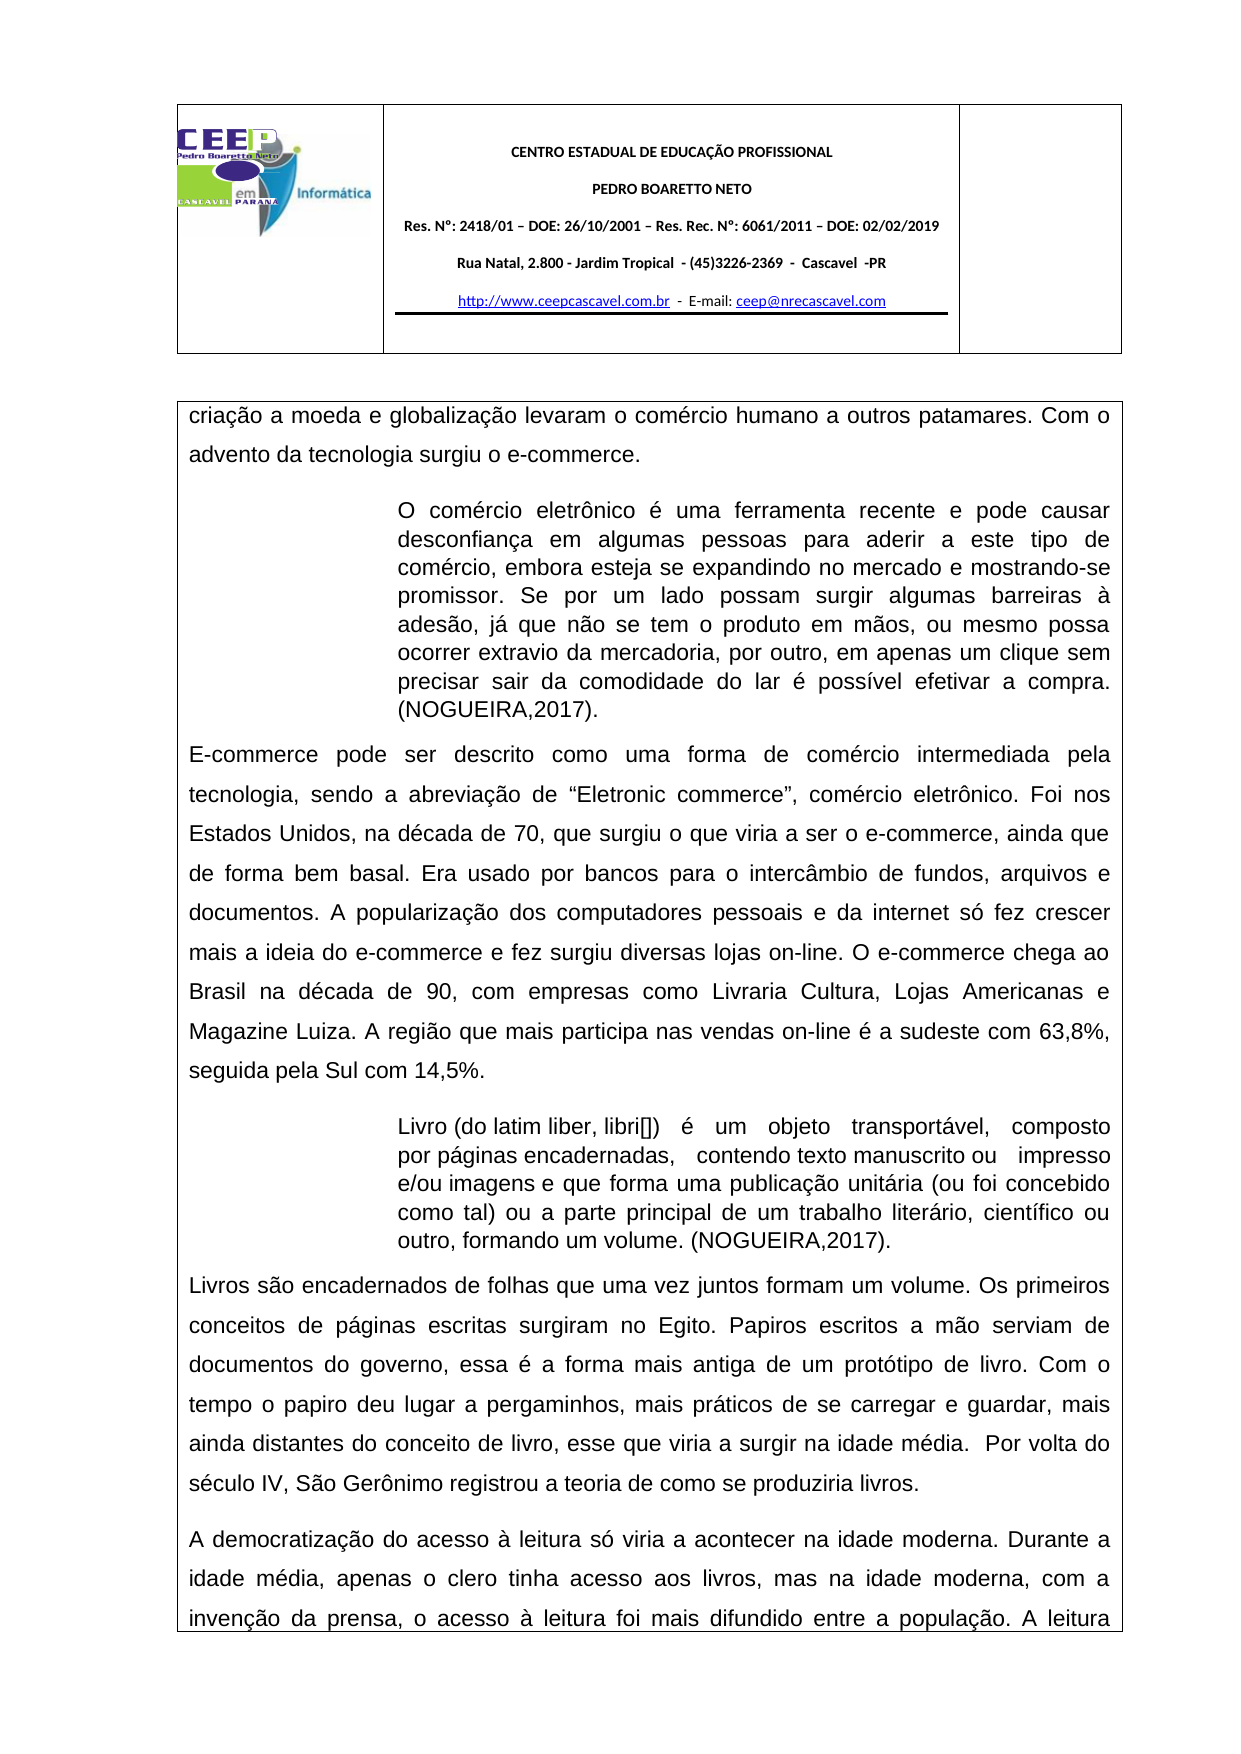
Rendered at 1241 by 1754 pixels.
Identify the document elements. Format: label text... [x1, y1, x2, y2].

picture [181, 134, 371, 237]
